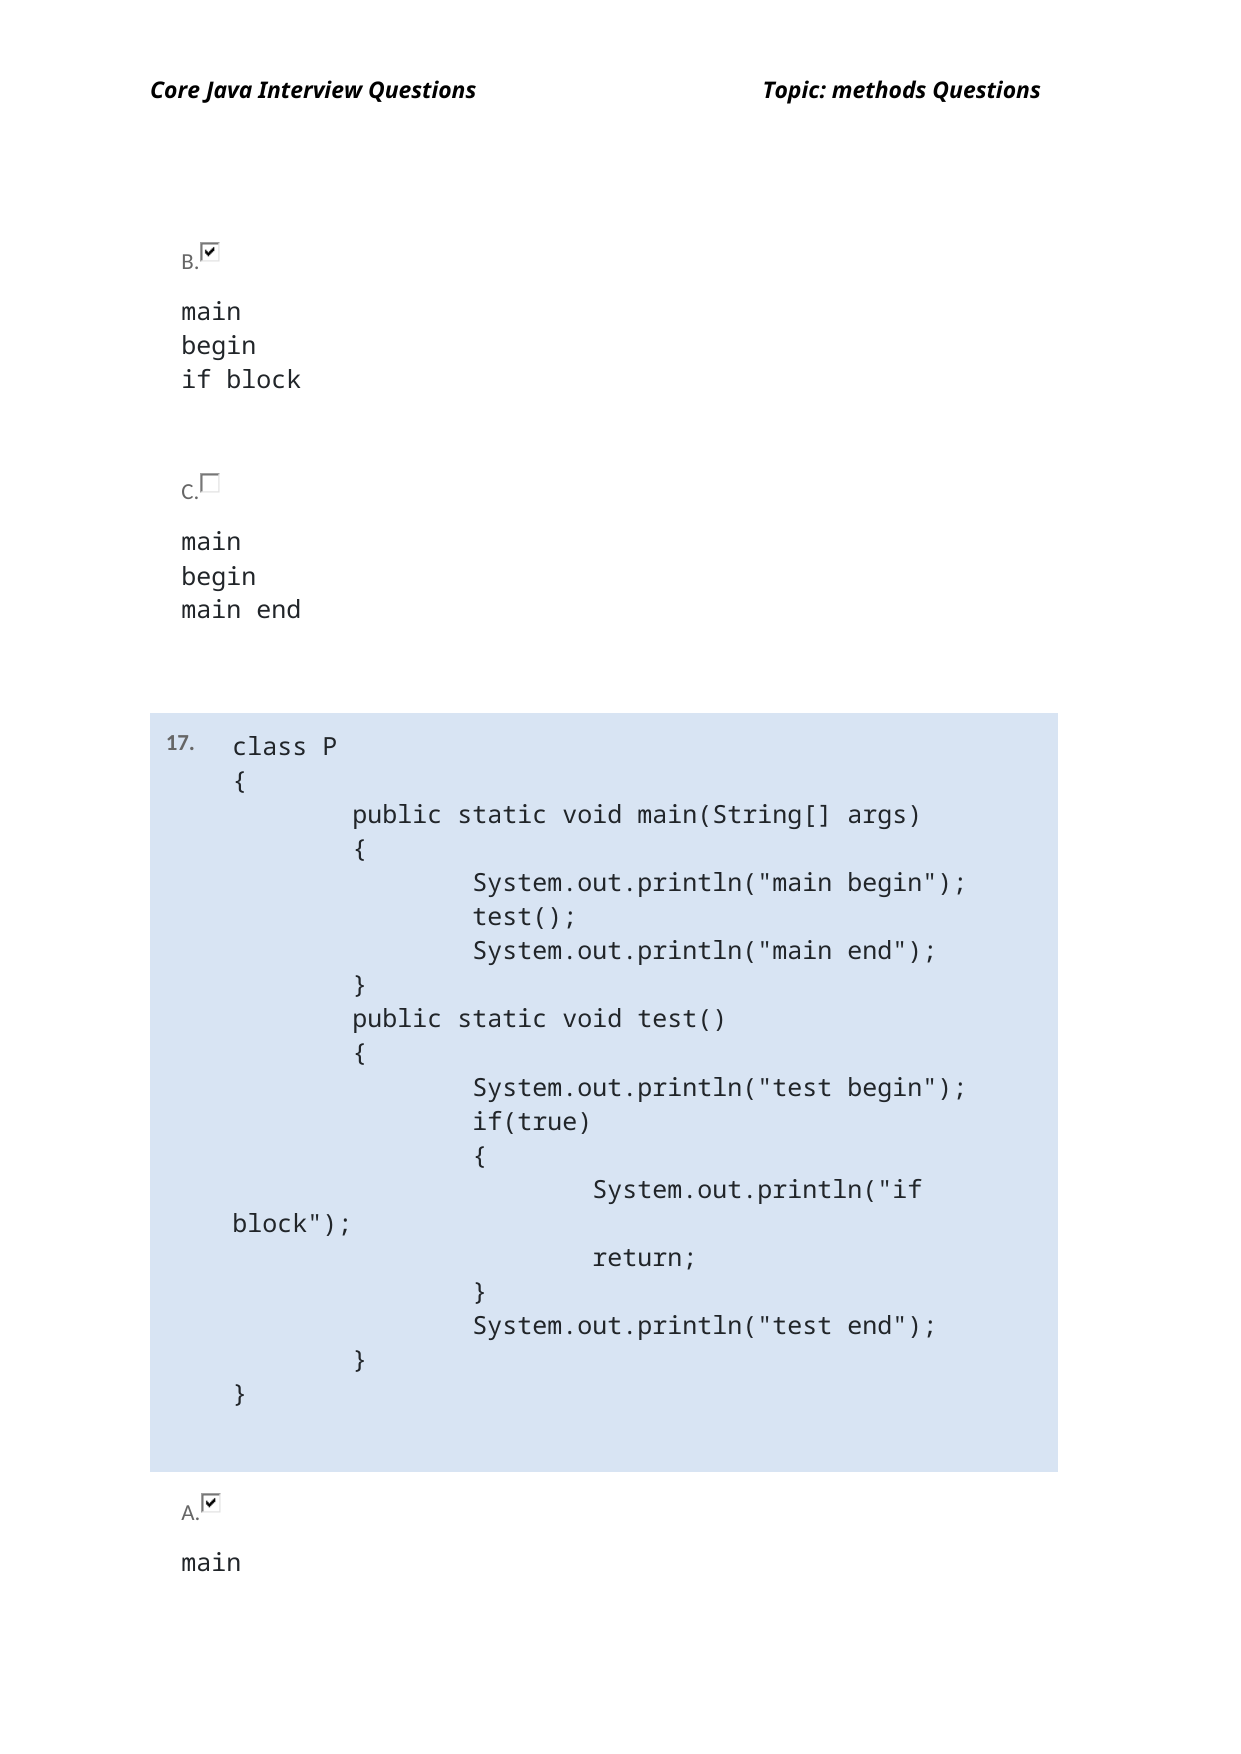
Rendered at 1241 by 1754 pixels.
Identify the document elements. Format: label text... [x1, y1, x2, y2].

table_header 17. [150, 713, 216, 1472]
table_header class P { public static void main(String[] args) { System.out.println("main begin"); test(); System.out.println("main end"); } public static void test() { System.out.println("test begin"); if(true) { System.out.println("if block"); return; } System.out.println("test end"); } } [216, 713, 1058, 1472]
table_cell [150, 1472, 1090, 1595]
table_cell [150, 150, 1090, 713]
